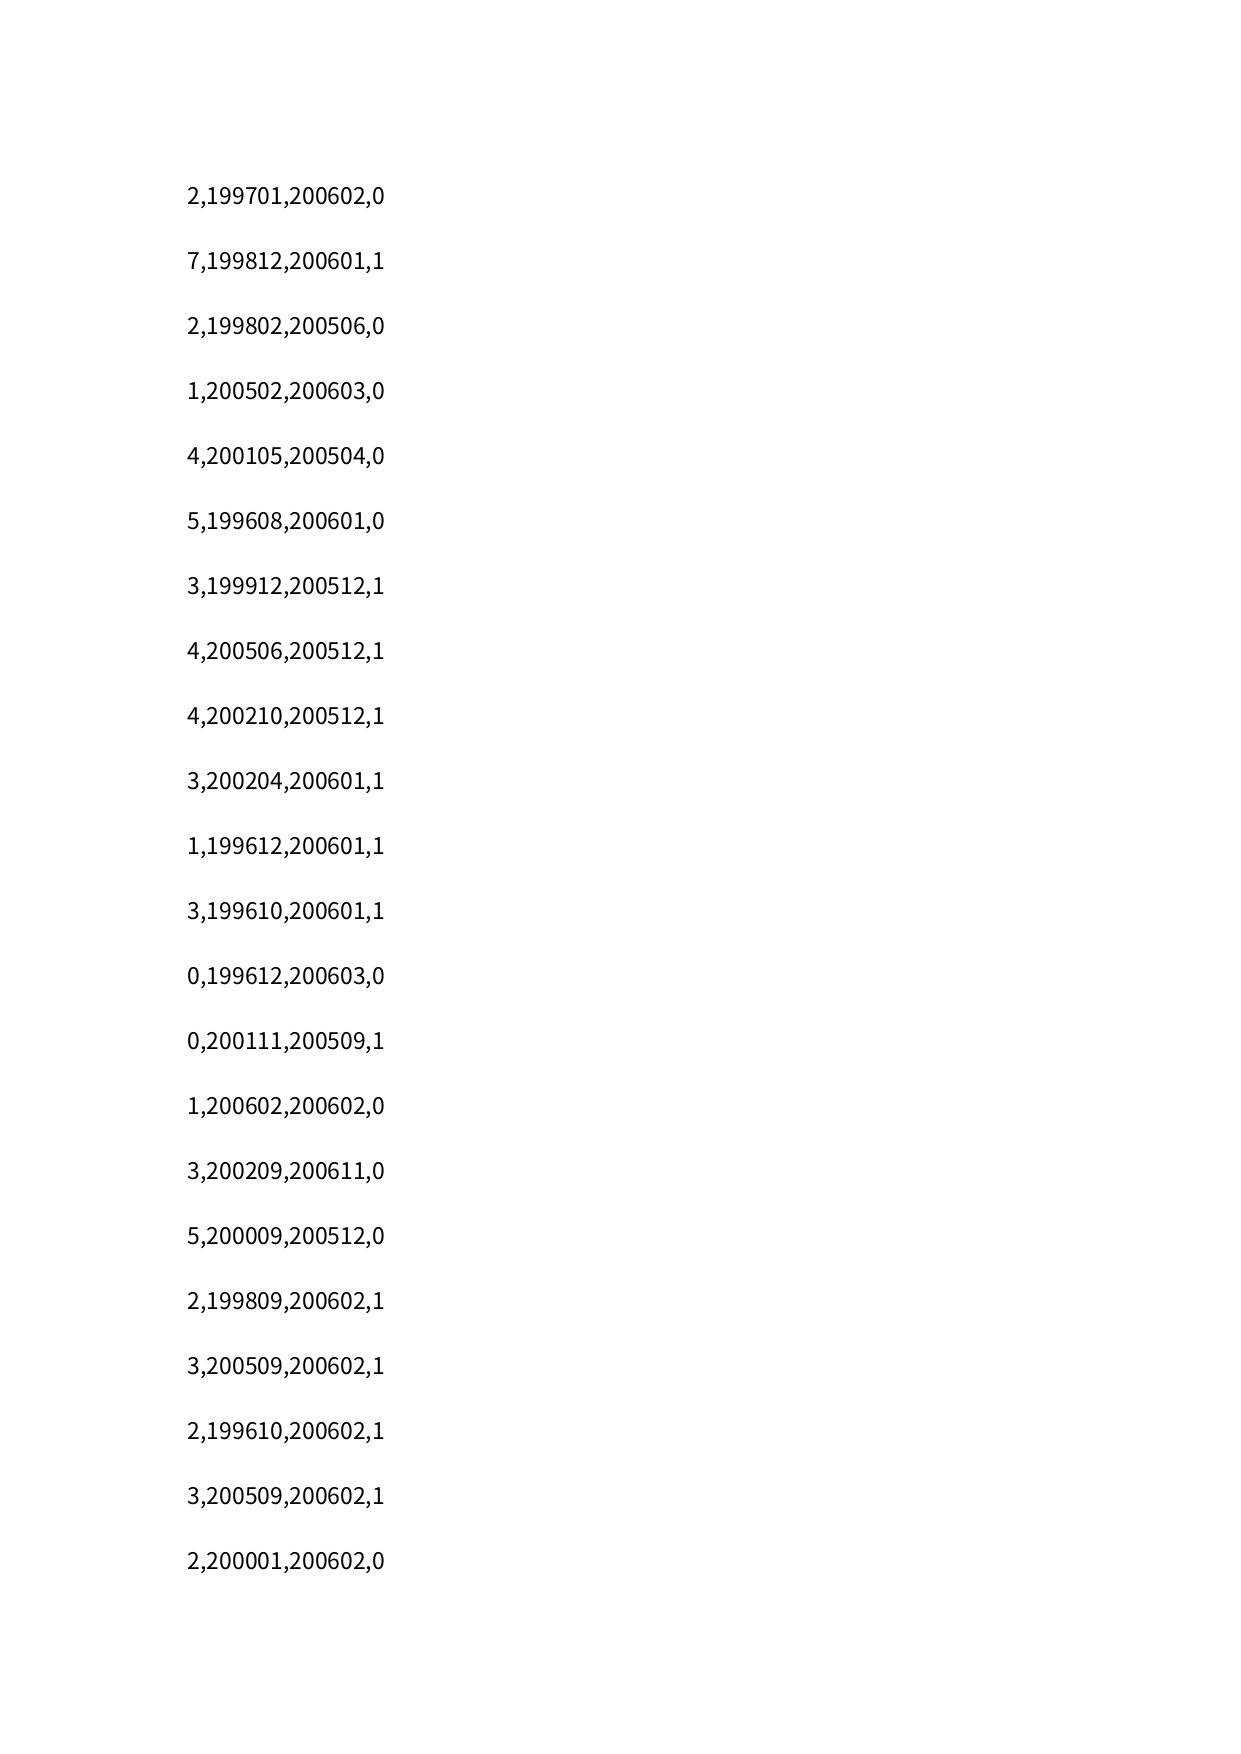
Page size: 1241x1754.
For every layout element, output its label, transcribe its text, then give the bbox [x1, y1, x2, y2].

text 3,200509,200602,1 [187, 1332, 1053, 1397]
text 3,199610,200601,1 [187, 877, 1053, 942]
text 1,200502,200603,0 [187, 357, 1053, 422]
text 1,200602,200602,0 [187, 1072, 1053, 1137]
text 2,199610,200602,1 [187, 1397, 1053, 1462]
text 2,200001,200602,0 [187, 1527, 1053, 1592]
text 3,199912,200512,1 [187, 552, 1053, 617]
text 5,200009,200512,0 [187, 1202, 1053, 1267]
text 5,199608,200601,0 [187, 487, 1053, 552]
text 3,200209,200611,0 [187, 1137, 1053, 1202]
text 3,200204,200601,1 [187, 747, 1053, 812]
text 3,200509,200602,1 [187, 1462, 1053, 1527]
text 0,199612,200603,0 [187, 942, 1053, 1007]
text 4,200105,200504,0 [187, 422, 1053, 487]
text 1,199612,200601,1 [187, 812, 1053, 877]
text 7,199812,200601,1 [187, 227, 1053, 292]
text 4,200210,200512,1 [187, 682, 1053, 747]
text 0,200111,200509,1 [187, 1007, 1053, 1072]
text 2,199809,200602,1 [187, 1267, 1053, 1332]
text 2,199701,200602,0 [187, 162, 1053, 227]
text 2,199802,200506,0 [187, 292, 1053, 357]
text 4,200506,200512,1 [187, 617, 1053, 682]
